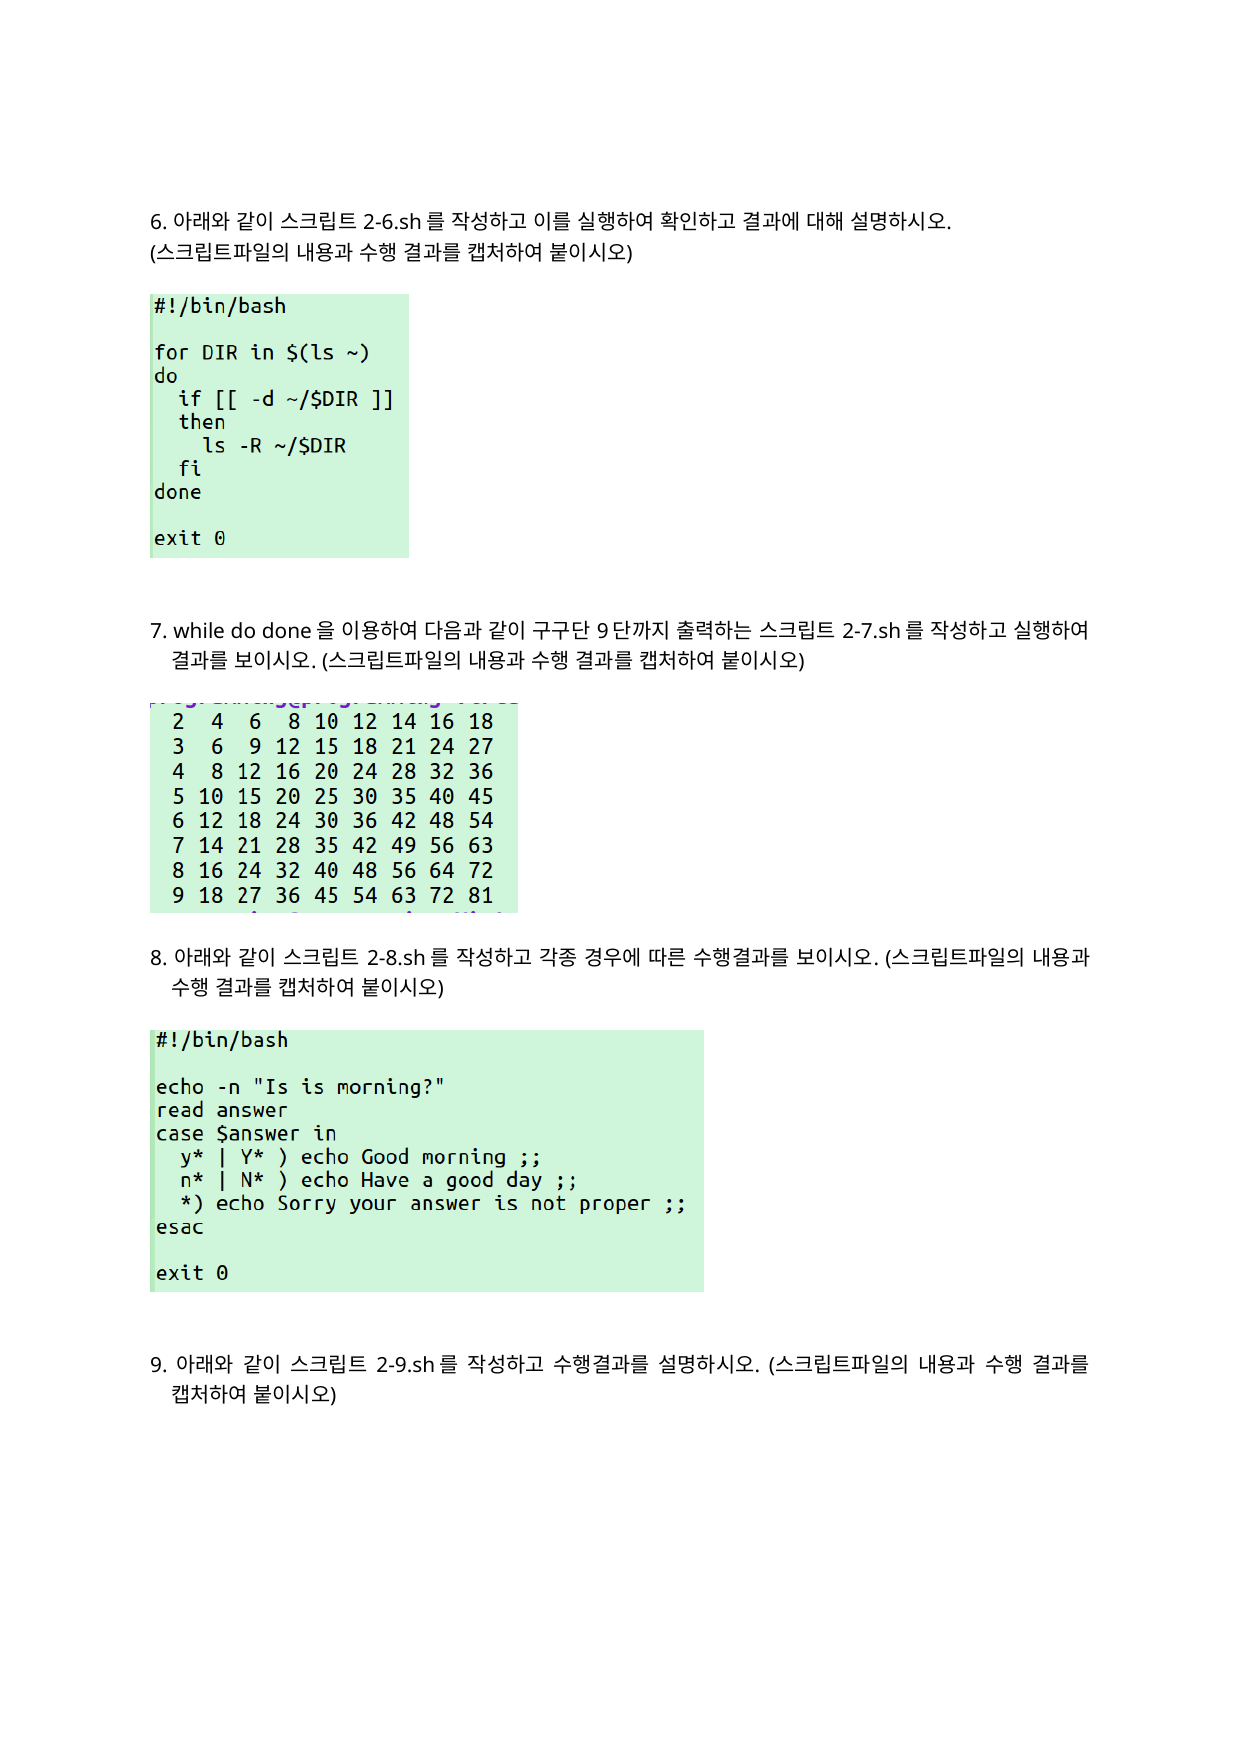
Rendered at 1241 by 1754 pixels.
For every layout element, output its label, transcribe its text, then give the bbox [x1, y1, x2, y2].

text 6. 아래와 같이 스크립트 2-6.sh를 작성하고 이를 실행하여 확인하고 결과에 대해 설명하시오. [150, 206, 1090, 236]
text 7. while do done을 이용하여 다음과 같이 구구단 9단까지 출력하는 스크립트 2-7.sh를 작성하고 실행하여 결과를 보이시오. (스크립트파일의 내용과 수행 결과를 캡처하여 붙이시오) [150, 614, 1090, 675]
text (스크립트파일의 내용과 수행 결과를 캡처하여 붙이시오) [150, 236, 1090, 266]
picture [150, 1030, 704, 1292]
picture [150, 294, 409, 558]
text 8. 아래와 같이 스크립트 2-8.sh를 작성하고 각종 경우에 따른 수행결과를 보이시오. (스크립트파일의 내용과 수행 결과를 캡처하여 붙이시오) [150, 941, 1090, 1002]
text 9. 아래와 같이 스크립트 2-9.sh를 작성하고 수행결과를 설명하시오. (스크립트파일의 내용과 수행 결과를 캡처하여 붙이시오) [150, 1348, 1090, 1409]
picture [150, 703, 519, 913]
